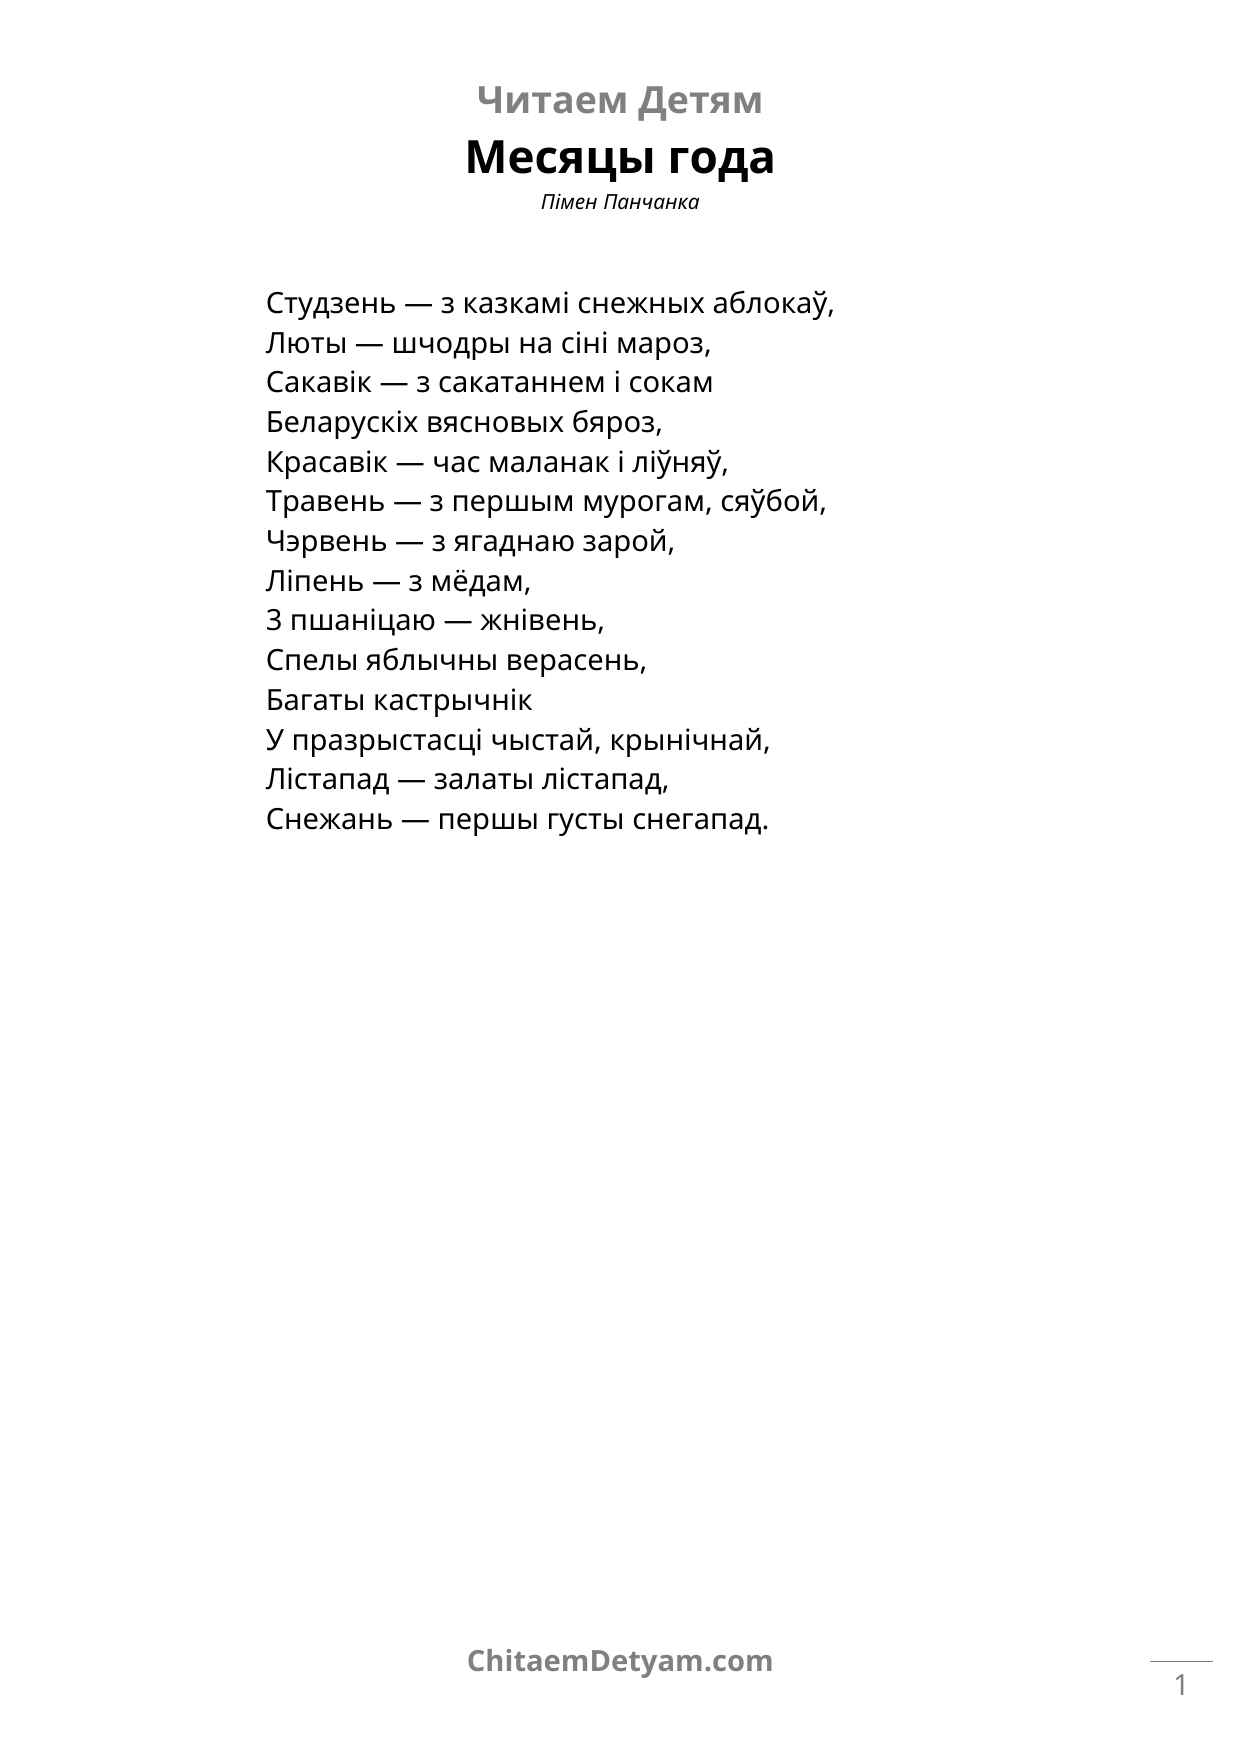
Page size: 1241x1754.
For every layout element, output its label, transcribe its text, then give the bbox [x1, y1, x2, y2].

text Сакавік — з сакатаннем і сокам [266, 362, 1122, 401]
text Люты — шчодры на сіні мароз, [266, 322, 1122, 362]
text 3 пшаніцаю — жнівень, [266, 600, 1122, 639]
text Снежань — першы густы снегапад. [266, 798, 1122, 838]
text Красавік — час маланак і ліўняў, [266, 441, 1122, 481]
text У празрыстасці чыстай, крынічнай, [266, 719, 1122, 758]
text Ліпень — з мёдам, [266, 560, 1122, 600]
text Студзень — з казкамі снежных аблокаў, [266, 282, 1122, 322]
text Чэрвень — з ягаднаю зарой, [266, 520, 1122, 560]
text Беларускіх вясновых бяроз, [266, 401, 1122, 441]
text Спелы яблычны верасень, [266, 639, 1122, 679]
text Багаты кастрычнік [266, 679, 1122, 719]
text Лістапад — залаты лістапад, [266, 758, 1122, 798]
text Месяцы года Пімен Панчанка [118, 125, 1122, 216]
text Травень — з першым мурогам, сяўбой, [266, 481, 1122, 520]
